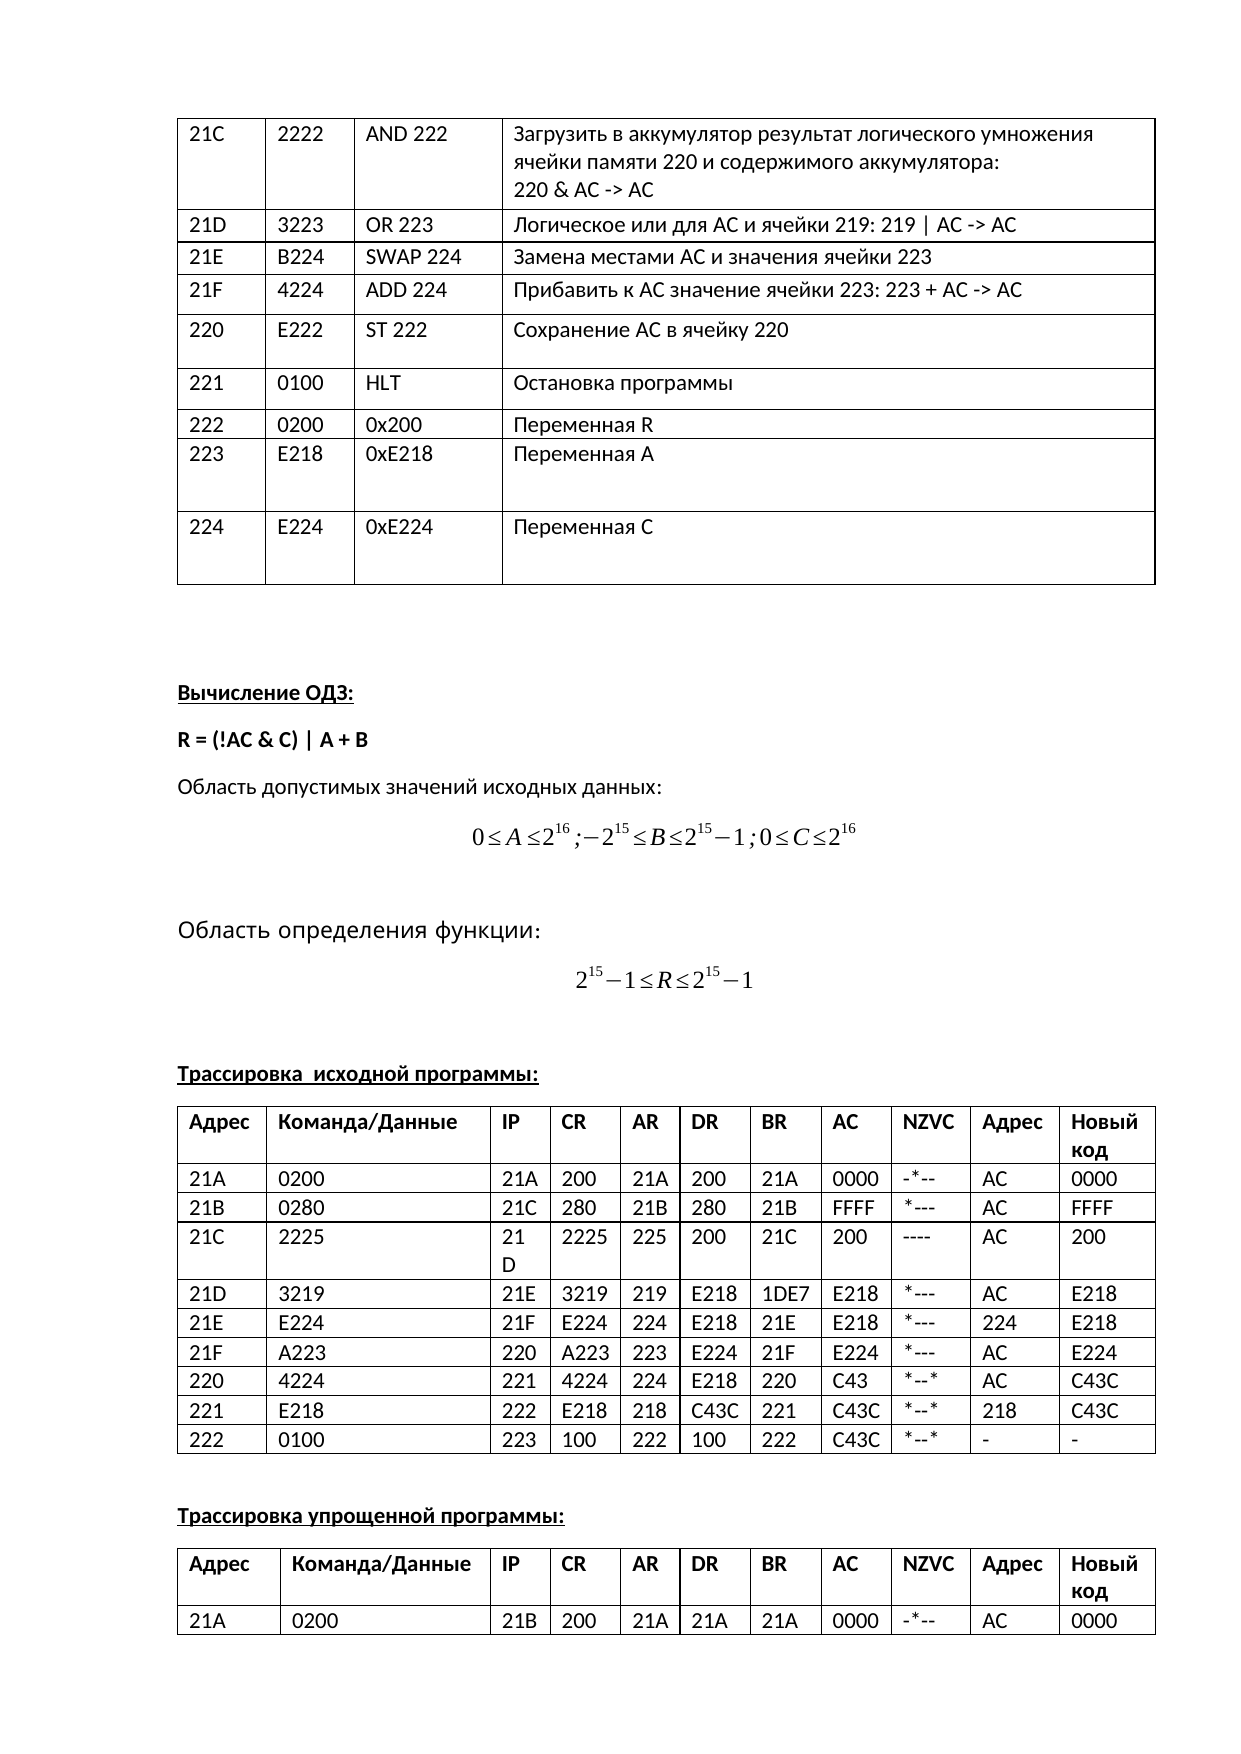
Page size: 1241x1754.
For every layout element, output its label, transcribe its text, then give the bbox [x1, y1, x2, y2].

table_header AC [822, 1107, 891, 1163]
table_cell 223 [491, 1425, 550, 1453]
table_cell AND 222 [355, 119, 502, 209]
table_cell 21A [621, 1606, 679, 1634]
table_header AC [822, 1549, 891, 1605]
table_cell 222 [178, 1425, 266, 1453]
table_cell 21E [178, 1309, 266, 1337]
table_cell *--* [892, 1396, 970, 1424]
table_cell E218 [681, 1280, 750, 1307]
table_cell 220 [178, 1367, 266, 1395]
table_cell E218 [266, 439, 354, 511]
table_cell 21C [178, 1223, 266, 1278]
table_cell 222 [178, 410, 265, 438]
table_cell Сохранение AC в ячейку 220 [503, 315, 1154, 367]
table_cell 1DE7 [751, 1280, 821, 1307]
table_cell 21D [491, 1223, 550, 1278]
table_cell FFFF [1060, 1193, 1155, 1221]
table_header Команда/Данные [267, 1107, 490, 1163]
table_cell 3219 [267, 1280, 490, 1307]
table_cell - [1060, 1425, 1155, 1453]
table_cell ST 222 [355, 315, 502, 367]
table_cell Замена местами AC и значения ячейки 223 [503, 243, 1154, 274]
table_cell 2225 [551, 1223, 620, 1278]
table_cell 220 [491, 1338, 550, 1366]
table_cell 224 [971, 1309, 1059, 1337]
table_header BR [751, 1549, 821, 1605]
table_header IP [491, 1107, 550, 1163]
table_cell AC [971, 1280, 1059, 1307]
table_cell FFFF [822, 1193, 891, 1221]
table_cell 4224 [266, 275, 354, 314]
table_cell 21A [491, 1164, 550, 1192]
table_cell *--- [892, 1193, 970, 1221]
table_cell 0000 [822, 1606, 891, 1634]
text Область допустимых значений исходных данных: [177, 772, 1152, 800]
table_cell Остановка программы [503, 369, 1154, 409]
table_cell 219 [621, 1280, 679, 1307]
table_cell 4224 [551, 1367, 620, 1395]
table_cell E224 [551, 1309, 620, 1337]
table_header Адрес [178, 1549, 280, 1605]
table_header BR [751, 1107, 821, 1163]
table_header Команда/Данные [281, 1549, 490, 1605]
table_cell 221 [751, 1396, 821, 1424]
table_cell 21D [178, 210, 265, 241]
table_cell 21E [491, 1280, 550, 1307]
table_cell 0xE218 [355, 439, 502, 511]
table_cell 0xE224 [355, 512, 502, 584]
table_cell E218 [681, 1367, 750, 1395]
table_cell 4224 [267, 1367, 490, 1395]
table_cell 0200 [267, 1164, 490, 1192]
text R = (!AC & C) | A + B [177, 725, 1152, 753]
table_cell 200 [681, 1164, 750, 1192]
table_cell 3223 [266, 210, 354, 241]
table_cell E218 [822, 1280, 891, 1307]
table_cell 21E [178, 243, 265, 274]
table_cell 0280 [267, 1193, 490, 1221]
table_cell SWAP 224 [355, 243, 502, 274]
table_cell AC [971, 1338, 1059, 1366]
table_cell 21E [751, 1309, 821, 1337]
table_cell Переменная R [503, 410, 1154, 438]
table_cell -*-- [892, 1164, 970, 1192]
table_header AR [621, 1549, 679, 1605]
table_cell 225 [621, 1223, 679, 1278]
table_cell 200 [551, 1606, 620, 1634]
table_header CR [551, 1107, 620, 1163]
text Трассировка упрощенной программы: [177, 1501, 1152, 1529]
table_cell E218 [681, 1309, 750, 1337]
table_cell E224 [822, 1338, 891, 1366]
table_cell AC [971, 1193, 1059, 1221]
table_cell 280 [681, 1193, 750, 1221]
table_cell E218 [822, 1309, 891, 1337]
table_cell 222 [621, 1425, 679, 1453]
table_cell - [971, 1425, 1059, 1453]
table_cell E218 [551, 1396, 620, 1424]
table_cell 223 [178, 439, 265, 511]
table_cell 21D [178, 1280, 266, 1307]
text Трассировка исходной программы: [177, 1059, 1152, 1087]
table_cell 221 [178, 369, 265, 409]
table_cell 21C [491, 1193, 550, 1221]
table_cell C43C [1060, 1396, 1155, 1424]
table_cell 0100 [266, 369, 354, 409]
table_cell AC [971, 1164, 1059, 1192]
table_cell 220 [178, 315, 265, 367]
table_cell 0100 [267, 1425, 490, 1453]
table_cell 223 [621, 1338, 679, 1366]
table_cell 2225 [267, 1223, 490, 1278]
table_cell 221 [178, 1396, 266, 1424]
table_cell E222 [266, 315, 354, 367]
table_cell 21B [751, 1193, 821, 1221]
table_cell 21A [178, 1164, 266, 1192]
table_cell 200 [822, 1223, 891, 1278]
table_cell E224 [266, 512, 354, 584]
table_cell 21F [178, 1338, 266, 1366]
table_cell C43C [681, 1396, 750, 1424]
table_cell C43C [822, 1396, 891, 1424]
table_cell AC [971, 1367, 1059, 1395]
table_header Новый код [1060, 1107, 1155, 1163]
table_cell 200 [551, 1164, 620, 1192]
table_cell E218 [1060, 1309, 1155, 1337]
table_cell *--- [892, 1309, 970, 1337]
table_cell 21A [751, 1164, 821, 1192]
table_cell 218 [621, 1396, 679, 1424]
table_cell 220 [751, 1367, 821, 1395]
table_header Адрес [971, 1107, 1059, 1163]
table_cell 21F [178, 275, 265, 314]
table_header CR [551, 1549, 620, 1605]
table_cell 224 [621, 1367, 679, 1395]
table_cell E224 [1060, 1338, 1155, 1366]
table_cell 21A [621, 1164, 679, 1192]
table_cell A223 [267, 1338, 490, 1366]
table_cell 222 [491, 1396, 550, 1424]
table_cell 3219 [551, 1280, 620, 1307]
table_cell 224 [178, 512, 265, 584]
table_cell 21B [621, 1193, 679, 1221]
table_header NZVC [892, 1549, 970, 1605]
table_cell Загрузить в аккумулятор результат логического умножения ячейки памяти 220 и содержимого аккумулятора: 220 & AC -> AC [503, 119, 1154, 209]
table_cell E218 [267, 1396, 490, 1424]
table_cell 21A [681, 1606, 750, 1634]
table_header DR [681, 1107, 750, 1163]
table_cell 0200 [281, 1606, 490, 1634]
table_cell -*-- [892, 1606, 970, 1634]
table_cell 224 [621, 1309, 679, 1337]
table_cell 0000 [822, 1164, 891, 1192]
table_cell 21F [751, 1338, 821, 1366]
table_cell OR 223 [355, 210, 502, 241]
table_cell *--* [892, 1367, 970, 1395]
text Вычисление ОДЗ: [177, 678, 1152, 707]
table_cell 21C [751, 1223, 821, 1278]
table_cell C43C [1060, 1367, 1155, 1395]
table_cell HLT [355, 369, 502, 409]
table_cell 221 [491, 1367, 550, 1395]
table_header Адрес [971, 1549, 1059, 1605]
table_cell 0000 [1060, 1164, 1155, 1192]
table_header Адрес [178, 1107, 266, 1163]
table_cell Логическое или для AC и ячейки 219: 219 | AC -> AC [503, 210, 1154, 241]
table_cell C43C [822, 1425, 891, 1453]
table_cell AC [971, 1223, 1059, 1278]
table_cell 21B [178, 1193, 266, 1221]
table_cell ---- [892, 1223, 970, 1278]
table_cell 21A [178, 1606, 280, 1634]
table_header DR [681, 1549, 750, 1605]
table_cell 2222 [266, 119, 354, 209]
table_cell 280 [551, 1193, 620, 1221]
table_cell 200 [681, 1223, 750, 1278]
table_header NZVC [892, 1107, 970, 1163]
table_cell *--* [892, 1425, 970, 1453]
table_cell 0x200 [355, 410, 502, 438]
table_cell 0200 [266, 410, 354, 438]
table_cell A223 [551, 1338, 620, 1366]
table_cell *--- [892, 1280, 970, 1307]
table_cell 218 [971, 1396, 1059, 1424]
table_cell E224 [267, 1309, 490, 1337]
table_header Новый код [1060, 1549, 1155, 1605]
table_header IP [491, 1549, 550, 1605]
table_cell Прибавить к AC значение ячейки 223: 223 + AC -> AC [503, 275, 1154, 314]
table_cell ADD 224 [355, 275, 502, 314]
table_cell B224 [266, 243, 354, 274]
table_cell 21F [491, 1309, 550, 1337]
table_cell 222 [751, 1425, 821, 1453]
table_cell C43 [822, 1367, 891, 1395]
table_cell Переменная A [503, 439, 1154, 511]
table_cell 21C [178, 119, 265, 209]
table_cell 0000 [1060, 1606, 1155, 1634]
table_cell 200 [1060, 1223, 1155, 1278]
table_cell AC [971, 1606, 1059, 1634]
table_cell 21A [751, 1606, 821, 1634]
table_cell 21B [491, 1606, 550, 1634]
table_cell 100 [551, 1425, 620, 1453]
table_header AR [621, 1107, 679, 1163]
table_cell Переменная C [503, 512, 1154, 584]
table_cell *--- [892, 1338, 970, 1366]
table_cell E224 [681, 1338, 750, 1366]
table_cell E218 [1060, 1280, 1155, 1307]
text Область определения функции: [177, 916, 1152, 943]
table_cell 100 [681, 1425, 750, 1453]
